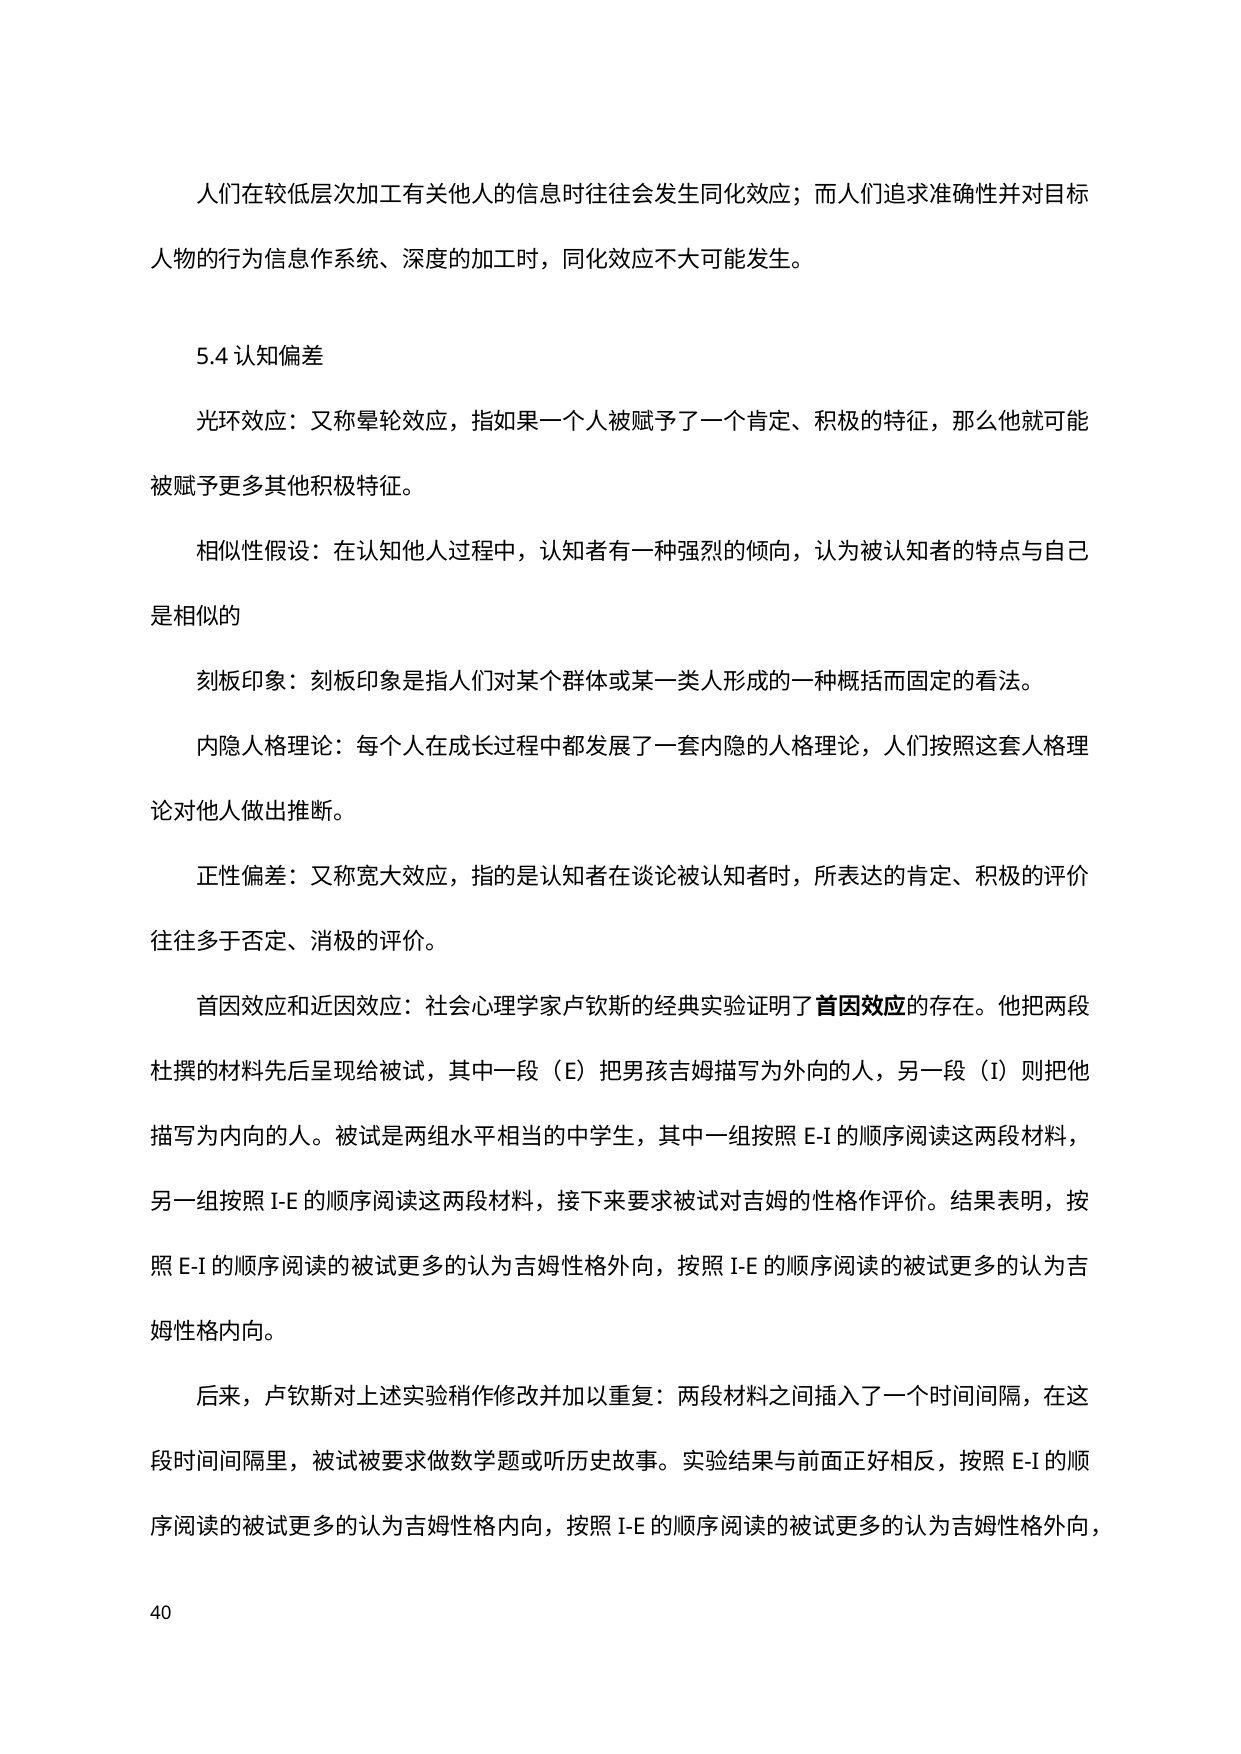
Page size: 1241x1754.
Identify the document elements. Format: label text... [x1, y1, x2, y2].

text 刻板印象：刻板印象是指人们对某个群体或某一类人形成的一种概括而固定的看法。 [150, 647, 1090, 712]
text 相似性假设：在认知他人过程中，认知者有一种强烈的倾向，认为被认知者的特点与自己是相似的 [150, 517, 1090, 647]
text 人们在较低层次加工有关他人的信息时往往会发生同化效应；而人们追求准确性并对目标人物的行为信息作系统、深度的加工时，同化效应不大可能发生。 [150, 160, 1090, 290]
text 首因效应和近因效应：社会心理学家卢钦斯的经典实验证明了首因效应的存在。他把两段杜撰的材料先后呈现给被试，其中一段（E）把男孩吉姆描写为外向的人，另一段（I）则把他描写为内向的人。被试是两组水平相当的中学生，其中一组按照E-I的顺序阅读这两段材料，另一组按照I-E的顺序阅读这两段材料，接下来要求被试对吉姆的性格作评价。结果表明，按照E-I的顺序阅读的被试更多的认为吉姆性格外向，按照I-E的顺序阅读的被试更多的认为吉姆性格内向。 [150, 972, 1090, 1362]
text 内隐人格理论：每个人在成长过程中都发展了一套内隐的人格理论，人们按照这套人格理论对他人做出推断。 [150, 712, 1090, 842]
text 正性偏差：又称宽大效应，指的是认知者在谈论被认知者时，所表达的肯定、积极的评价往往多于否定、消极的评价。 [150, 842, 1090, 972]
text 光环效应：又称晕轮效应，指如果一个人被赋予了一个肯定、积极的特征，那么他就可能被赋予更多其他积极特征。 [150, 387, 1090, 517]
text 5.4认知偏差 [150, 322, 1090, 387]
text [150, 1362, 1090, 1557]
